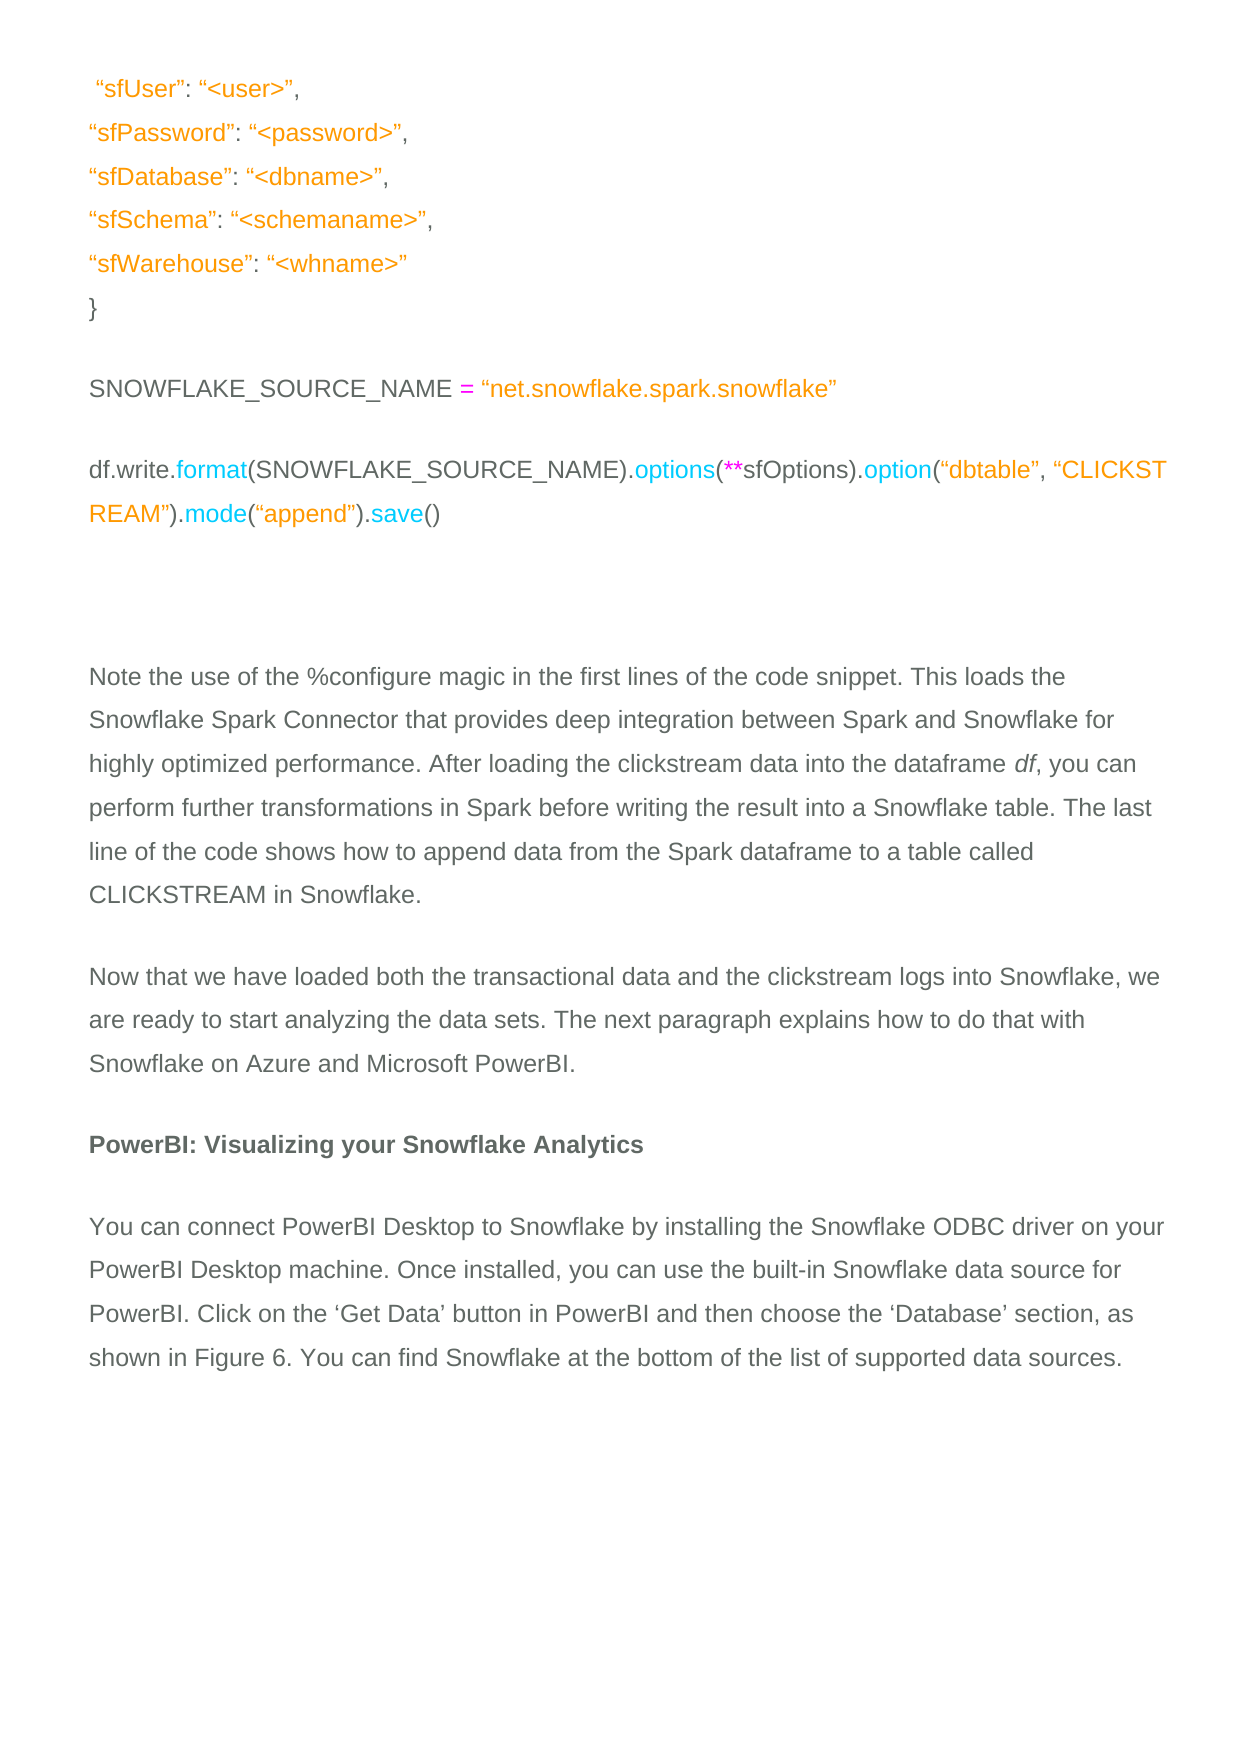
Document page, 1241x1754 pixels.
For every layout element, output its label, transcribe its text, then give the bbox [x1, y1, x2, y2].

text SNOWFLAKE_SOURCE_NAME = “net.snowflake.spark.snowflake” [89, 359, 1181, 403]
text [89, 59, 1181, 322]
text Now that we have loaded both the transactional data and the clickstream logs into Snowflake, we are ready to start analyzing the data sets. The next paragraph explains how to do that with Snowflake on Azure and Microsoft PowerBI. [89, 947, 1181, 1078]
text You can connect PowerBI Desktop to Snowflake by installing the Snowflake ODBC driver on your PowerBI Desktop machine. Once installed, you can use the built-in Snowflake data source for PowerBI. Click on the ‘Get Data’ button in PowerBI and then choose the ‘Database’ section, as shown in Figure 6. You can find Snowflake at the bottom of the list of supported data sources. [89, 1197, 1181, 1372]
text PowerBI: Visualizing your Snowflake Analytics [89, 1115, 1181, 1159]
text Note the use of the %configure magic in the first lines of the code snippet. This loads the Snowflake Spark Connector that provides deep integration between Spark and Snowflake for highly optimized performance. After loading the clickstream data into the dataframe df, you can perform further transformations in Spark before writing the result into a Snowflake table. The last line of the code shows how to append data from the Spark dataframe to a table called CLICKSTREAM in Snowflake. [89, 647, 1181, 909]
text df.write.format(SNOWFLAKE_SOURCE_NAME).options(**sfOptions).option(“dbtable”, “CLICKSTREAM”).mode(“append”).save() [89, 440, 1181, 528]
